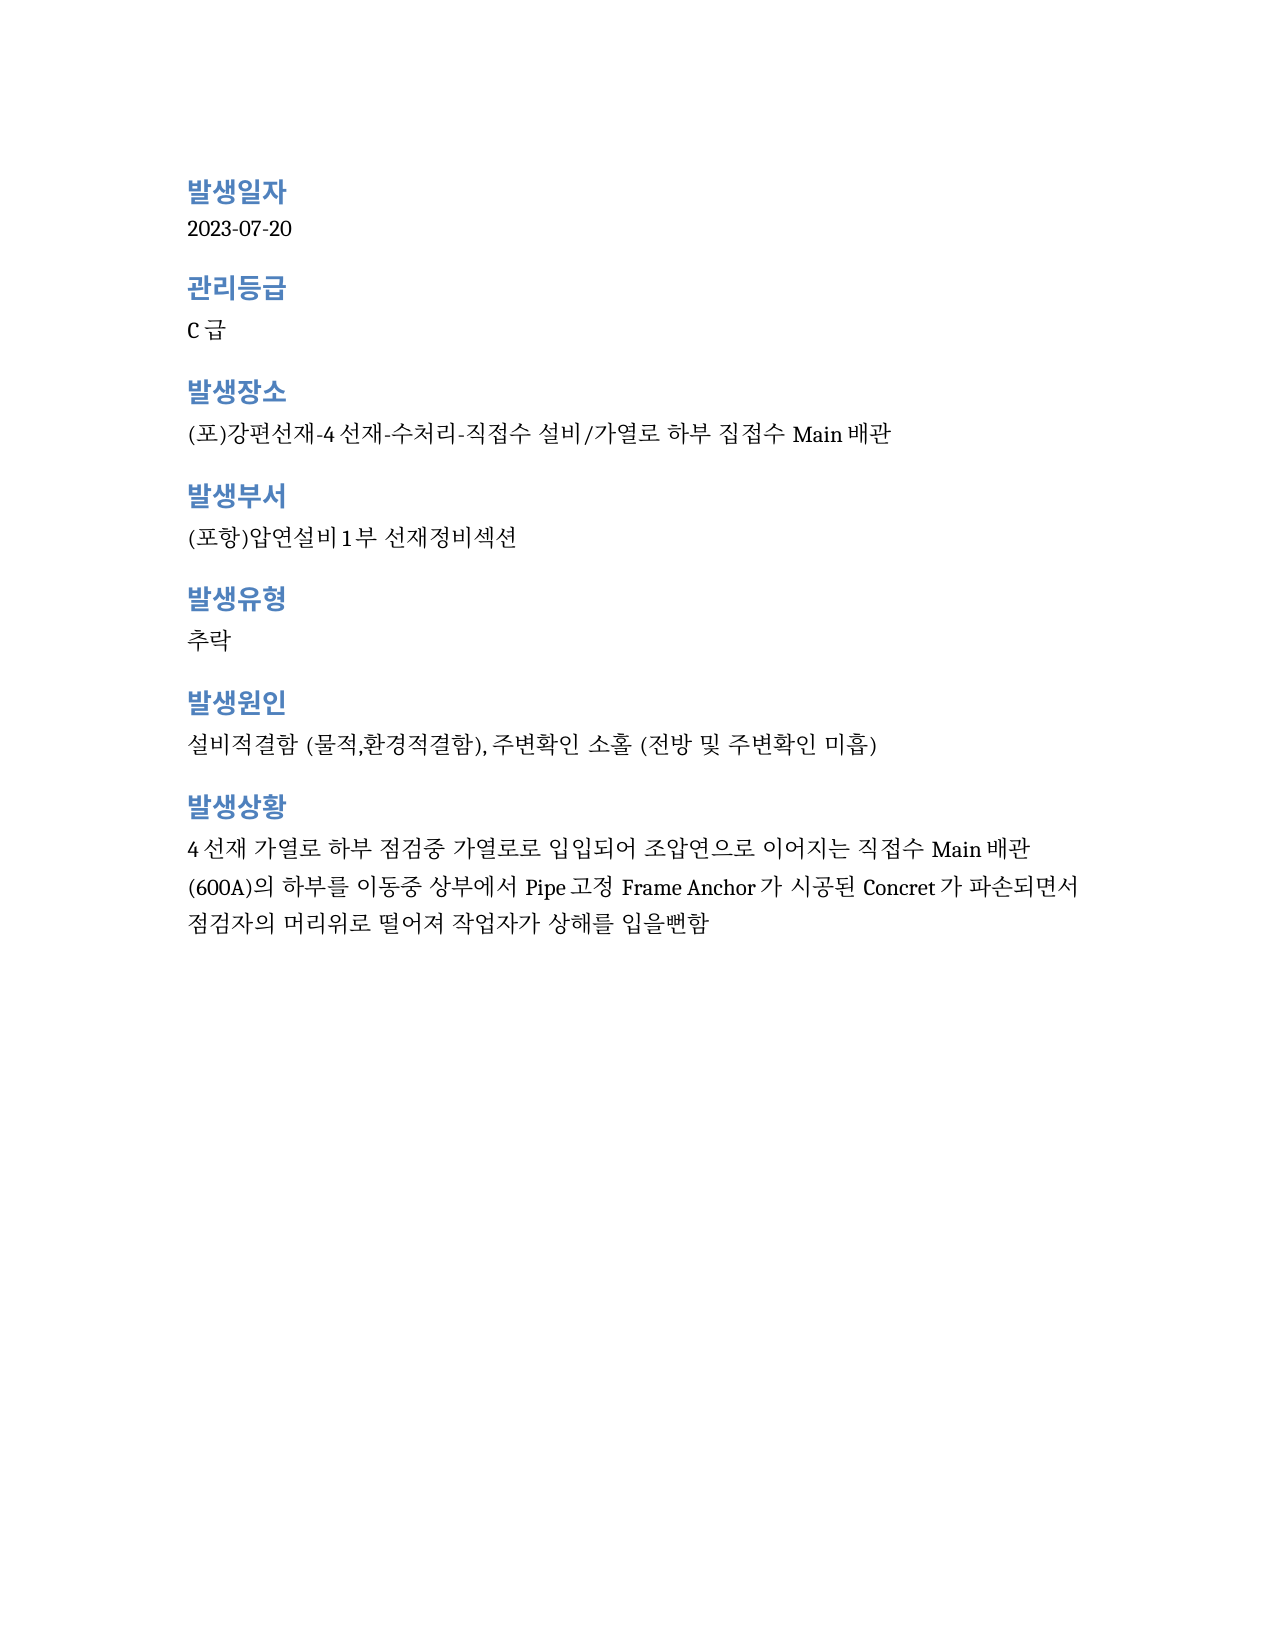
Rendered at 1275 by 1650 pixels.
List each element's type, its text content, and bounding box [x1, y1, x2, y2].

subtitle 발생유형 [187, 578, 1087, 617]
subtitle 발생상황 [187, 786, 1087, 825]
subtitle 발생일자 [187, 171, 1087, 210]
text 4선재 가열로 하부 점검중 가열로로 입입되어 조압연으로 이어지는 직접수 Main 배관(600A)의 하부를 이동중 상부에서 Pipe고정 Frame Anchor가 시공된 Concret가 파손되면서 점검자의 머리위로 떨어져 작업자가 상해를 입을뻔함 [187, 831, 1087, 939]
subtitle 발생장소 [187, 371, 1087, 410]
text 2023-07-20 [187, 216, 1087, 242]
text (포항)압연설비1부 선재정비섹션 [187, 519, 1087, 552]
text (포)강편선재-4선재-수처리-직접수 설비/가열로 하부 집접수 Main배관 [187, 416, 1087, 449]
text 설비적결함 (물적,환경적결함), 주변확인 소홀 (전방 및 주변확인 미흡) [187, 727, 1087, 760]
subtitle 발생부서 [187, 474, 1087, 514]
text C급 [187, 312, 1087, 345]
text 추락 [187, 623, 1087, 656]
subtitle 관리등급 [187, 267, 1087, 306]
subtitle 발생원인 [187, 682, 1087, 721]
